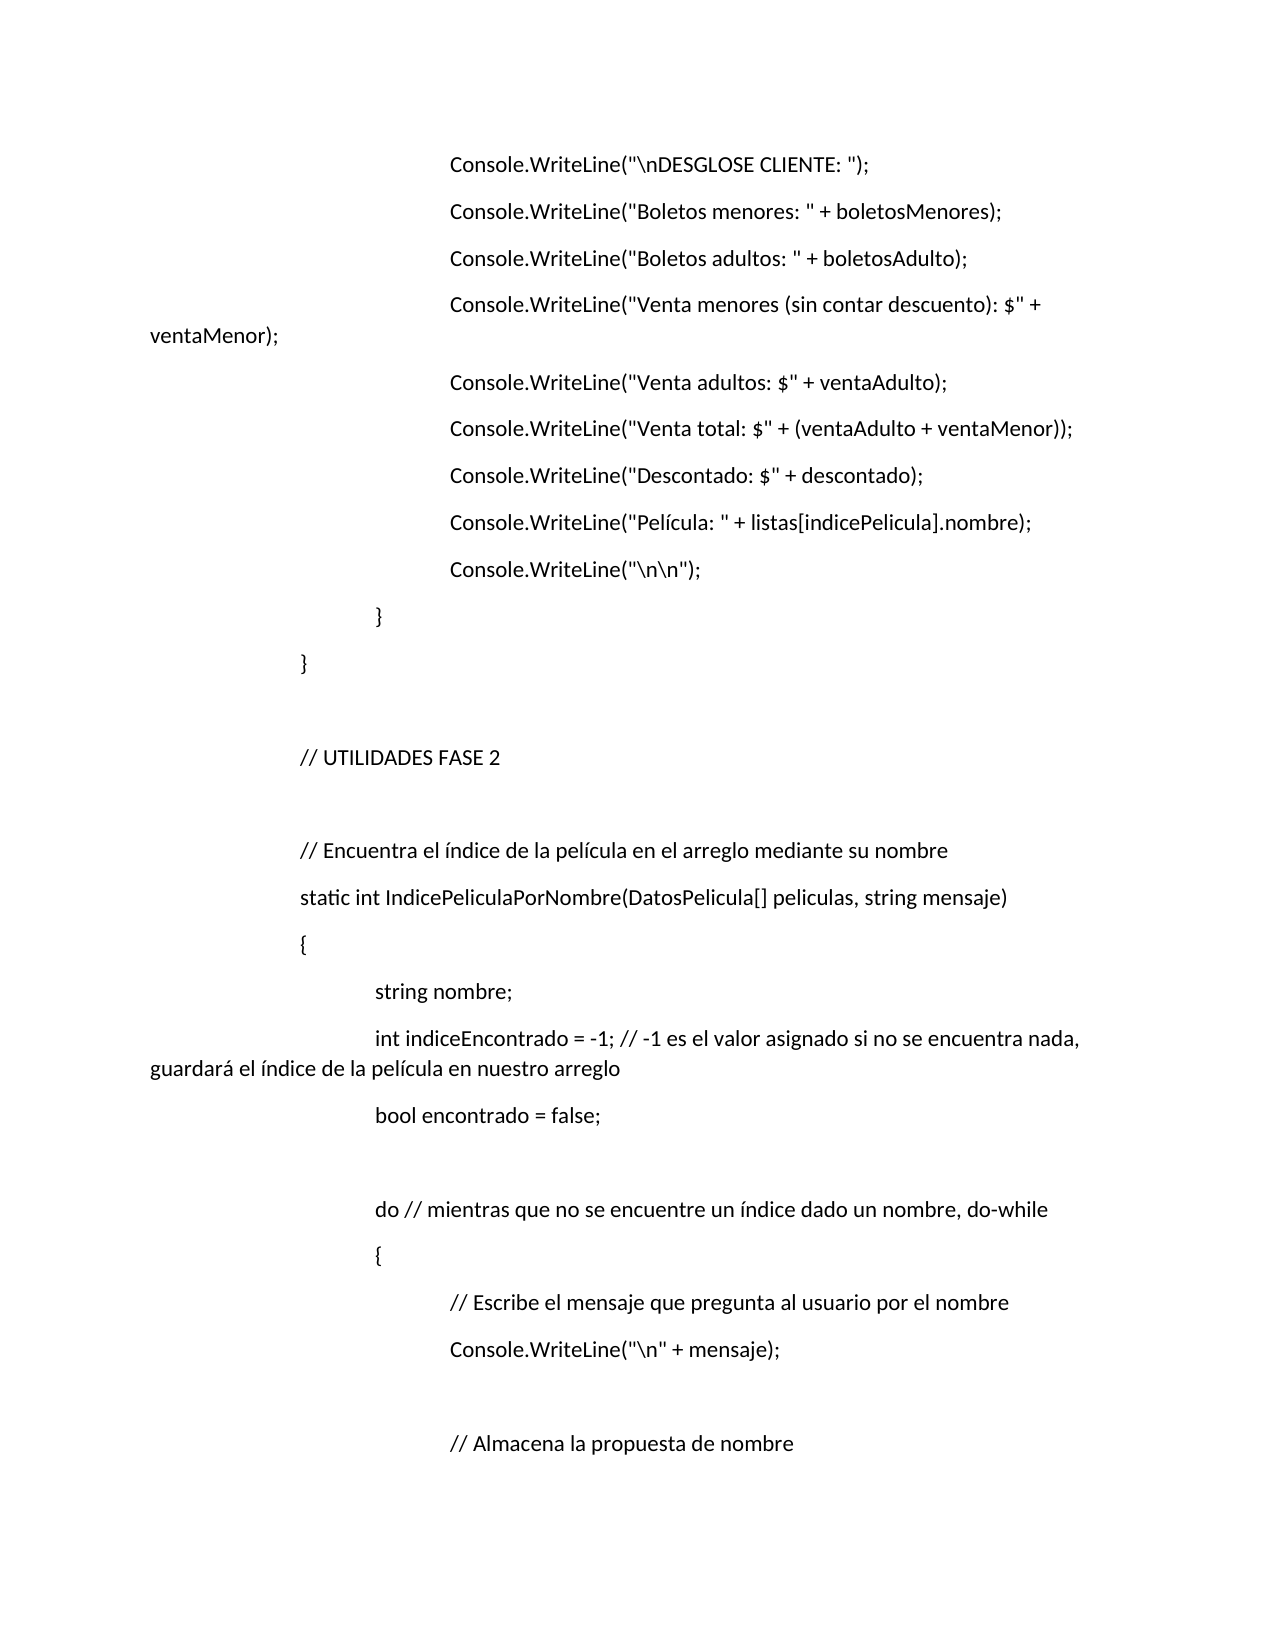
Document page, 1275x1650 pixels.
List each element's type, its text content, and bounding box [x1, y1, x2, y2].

text Console.WriteLine("\nDESGLOSE CLIENTE: "); [150, 150, 1125, 178]
text { [150, 930, 1125, 958]
text Console.WriteLine("\n" + mensaje); [150, 1335, 1125, 1363]
text Console.WriteLine("Descontado: $" + descontado); [150, 461, 1125, 489]
text Console.WriteLine("Venta adultos: $" + ventaAdulto); [150, 368, 1125, 396]
text Console.WriteLine("Boletos menores: " + boletosMenores); [150, 197, 1125, 225]
text Console.WriteLine("Película: " + listas[indicePelicula].nombre); [150, 508, 1125, 536]
text } [150, 602, 1125, 630]
text do // mientras que no se encuentre un índice dado un nombre, do-while [150, 1195, 1125, 1223]
text Console.WriteLine("\n\n"); [150, 555, 1125, 583]
text // Escribe el mensaje que pregunta al usuario por el nombre [150, 1288, 1125, 1317]
text // Almacena la propuesta de nombre [150, 1429, 1125, 1457]
text { [150, 1242, 1125, 1270]
text int indiceEncontrado = -1; // -1 es el valor asignado si no se encuentra nada, guardará el índice de la película en nuestro arreglo [150, 1024, 1125, 1082]
text Console.WriteLine("Venta menores (sin contar descuento): $" + ventaMenor); [150, 291, 1125, 349]
text static int IndicePeliculaPorNombre(DatosPelicula[] peliculas, string mensaje) [150, 883, 1125, 911]
text // Encuentra el índice de la película en el arreglo mediante su nombre [150, 836, 1125, 864]
text Console.WriteLine("Venta total: $" + (ventaAdulto + ventaMenor)); [150, 414, 1125, 443]
text string nombre; [150, 977, 1125, 1005]
text // UTILIDADES FASE 2 [150, 743, 1125, 771]
text Console.WriteLine("Boletos adultos: " + boletosAdulto); [150, 244, 1125, 272]
text bool encontrado = false; [150, 1101, 1125, 1129]
text } [150, 649, 1125, 677]
